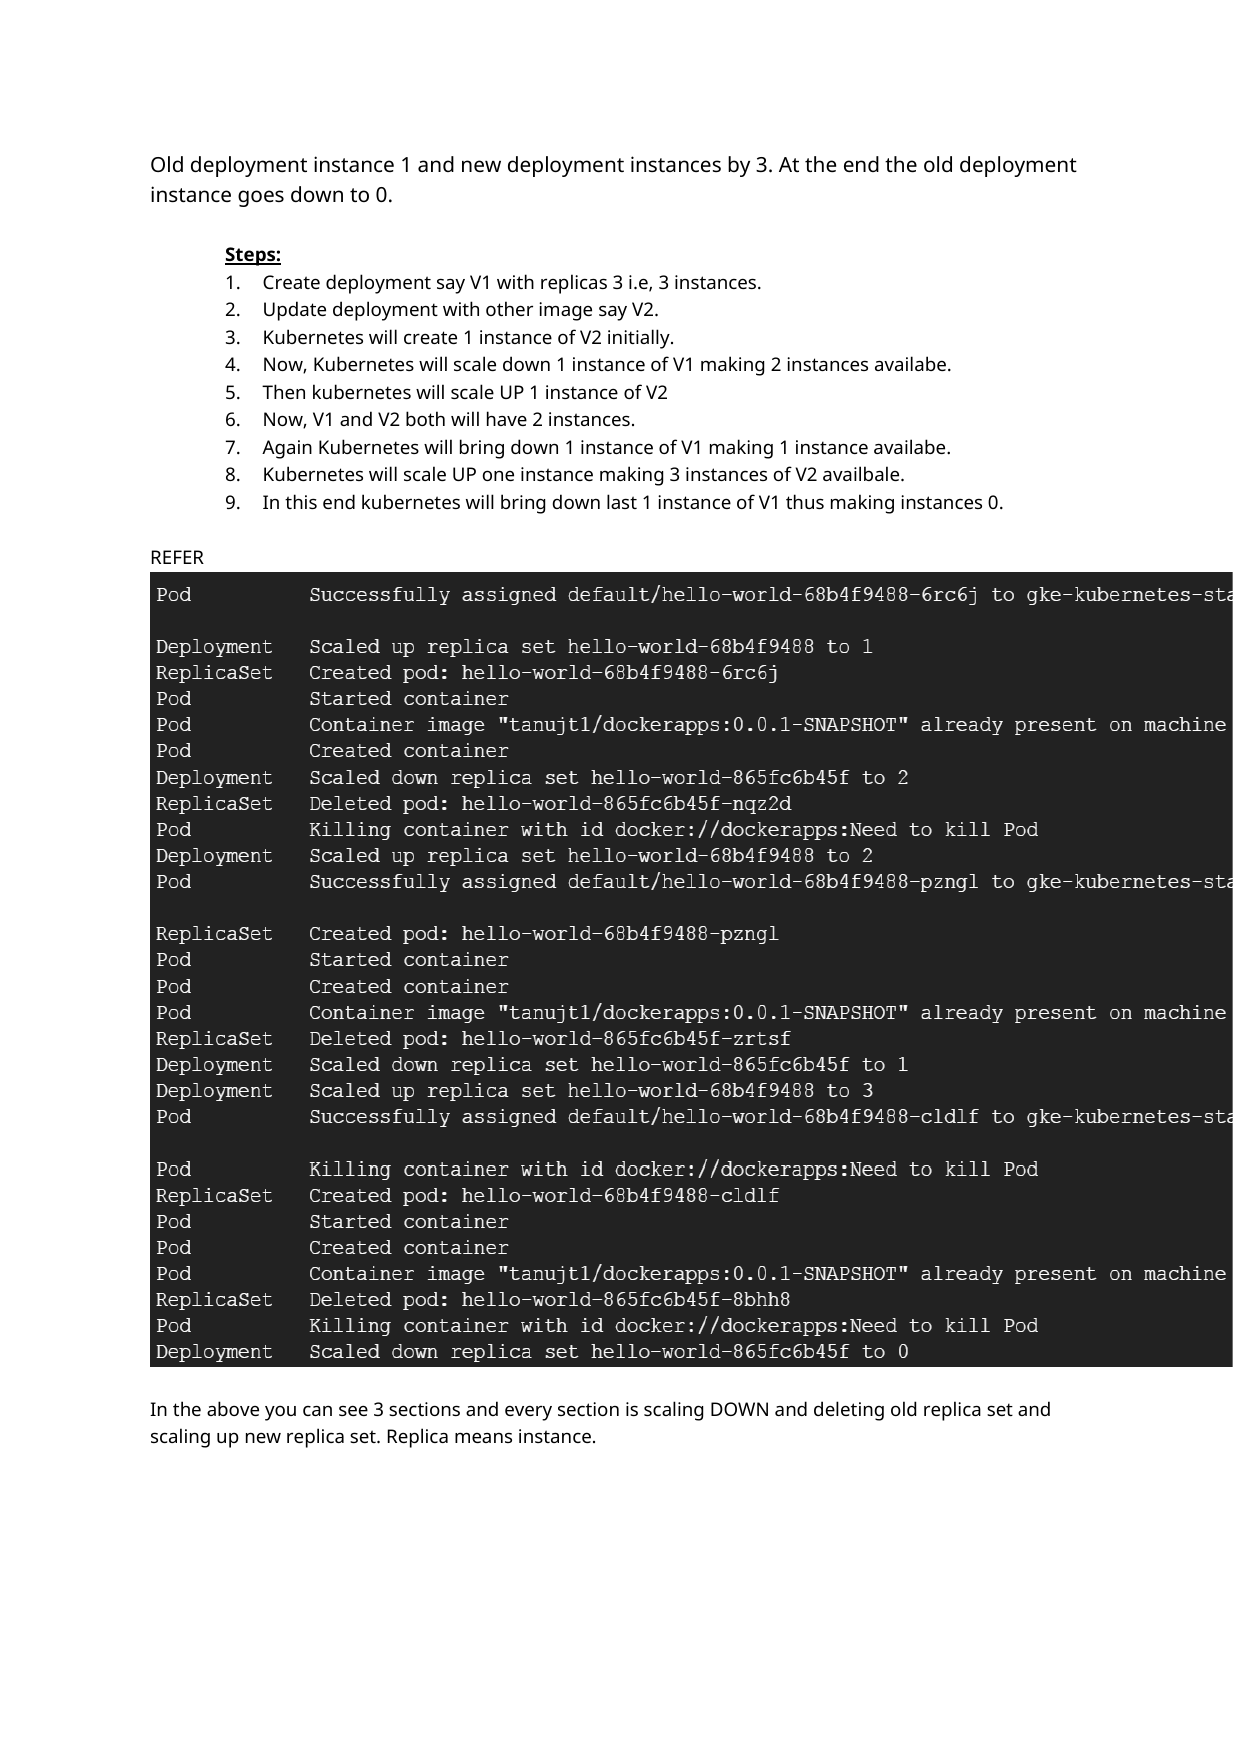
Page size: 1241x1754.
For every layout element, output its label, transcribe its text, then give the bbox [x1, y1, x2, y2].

text Steps: [150, 241, 1090, 267]
text In the above you can see 3 sections and every section is scaling DOWN and deleting old replica set and scaling up new replica set. Replica means instance. [150, 1396, 1090, 1449]
list In this end kubernetes will bring down last 1 instance of V1 thus making instances 0. [225, 489, 1090, 514]
list Update deployment with other image say V2. [225, 296, 1090, 322]
list Kubernetes will create 1 instance of V2 initially. [225, 324, 1090, 349]
list Create deployment say V1 with replicas 3 i.e, 3 instances. [225, 269, 1090, 294]
list Then kubernetes will scale UP 1 instance of V2 [225, 379, 1090, 404]
text REFER [150, 544, 1090, 569]
picture [150, 571, 1233, 1367]
list Now, V1 and V2 both will have 2 instances. [225, 406, 1090, 432]
list Again Kubernetes will bring down 1 instance of V1 making 1 instance availabe. [225, 434, 1090, 459]
list Now, Kubernetes will scale down 1 instance of V1 making 2 instances availabe. [225, 351, 1090, 377]
list Kubernetes will scale UP one instance making 3 instances of V2 availbale. [225, 461, 1090, 487]
